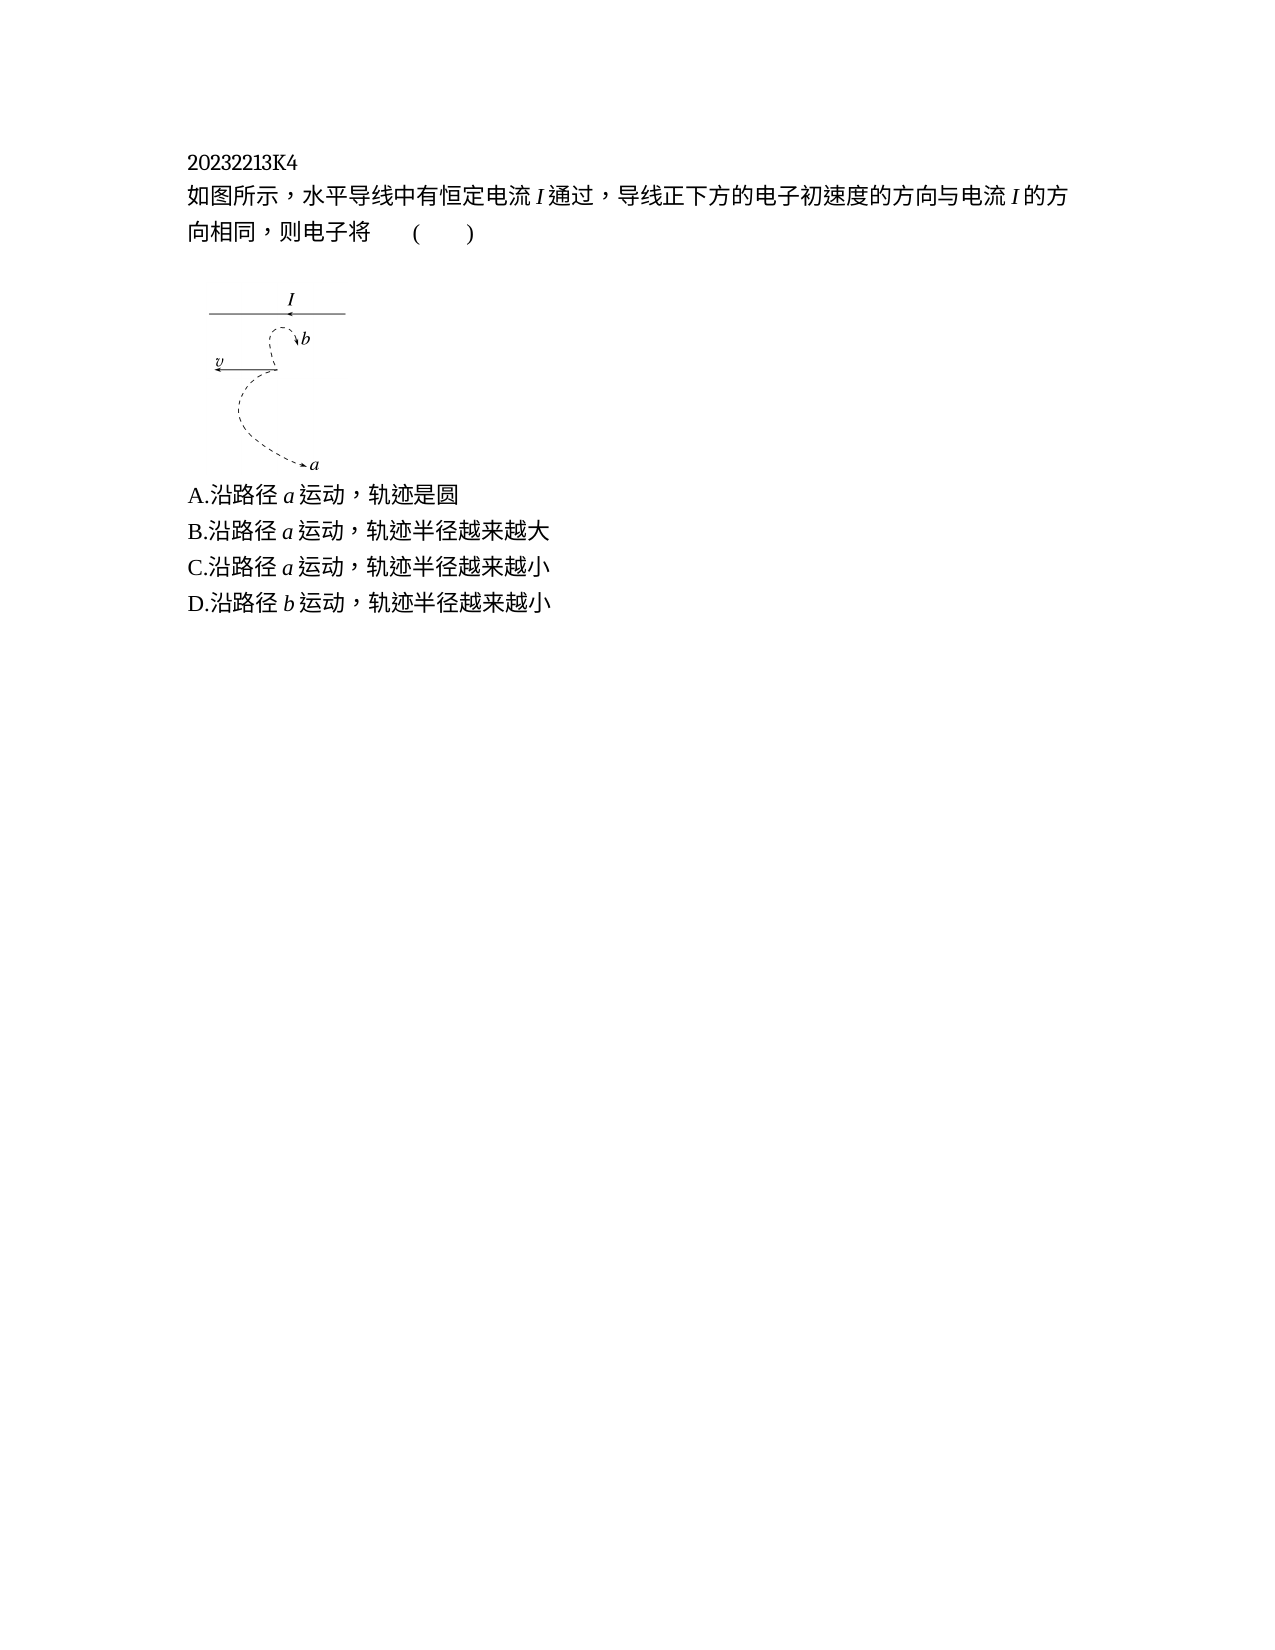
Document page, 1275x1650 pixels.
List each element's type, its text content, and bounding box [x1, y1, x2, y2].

text A.沿路径a运动，轨迹是圆 [187, 479, 1087, 510]
picture [206, 282, 349, 475]
text B.沿路径a运动，轨迹半径越来越大 [187, 514, 1087, 546]
text 20232213K4 [187, 150, 1087, 176]
text D.沿路径b运动，轨迹半径越来越小 [187, 586, 1087, 618]
text 如图所示，水平导线中有恒定电流I通过，导线正下方的电子初速度的方向与电流I的方向相同，则电子将 ( ) [187, 180, 1087, 247]
text C.沿路径a运动，轨迹半径越来越小 [187, 551, 1087, 582]
